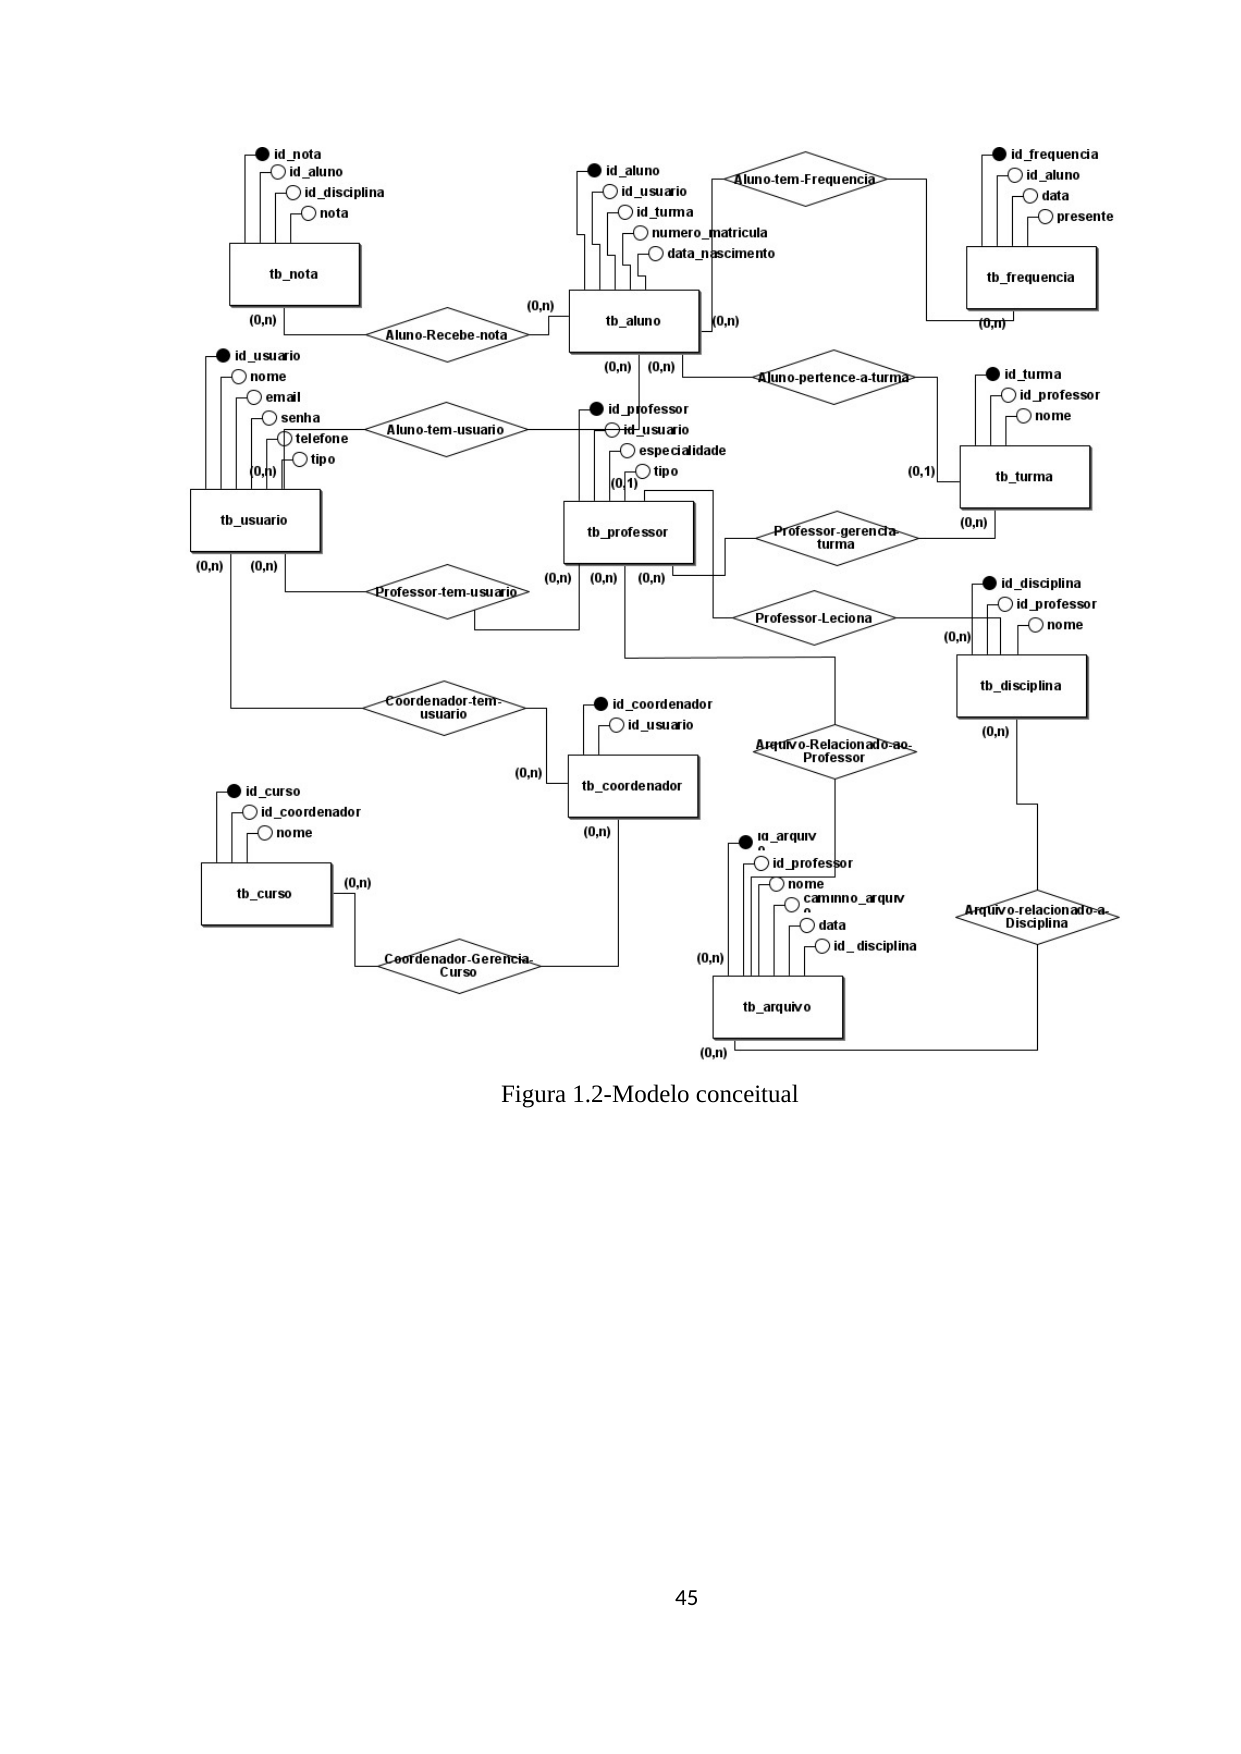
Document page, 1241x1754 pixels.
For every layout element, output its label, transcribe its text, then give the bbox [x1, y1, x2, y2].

picture [177, 147, 1123, 1066]
text Figura 1.2-Modelo conceitual [177, 1079, 1122, 1108]
